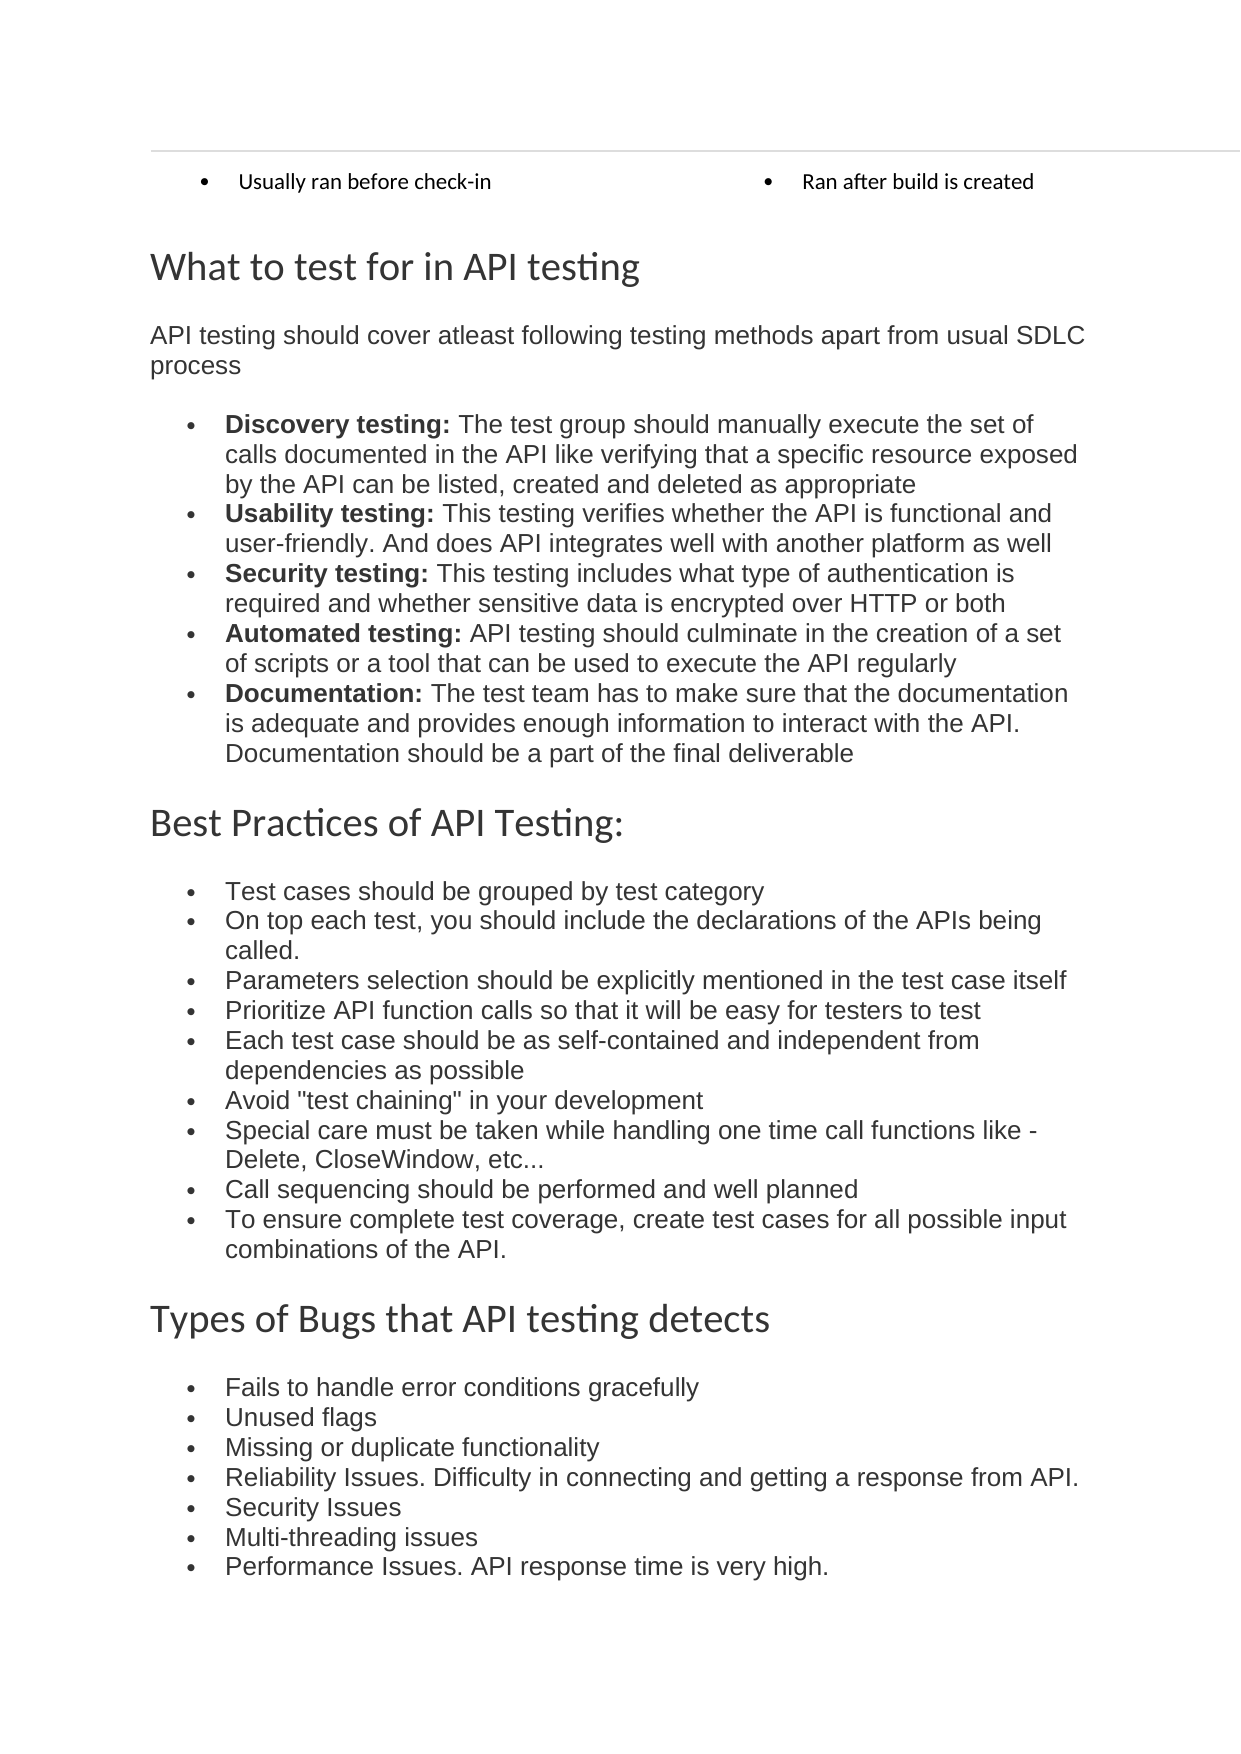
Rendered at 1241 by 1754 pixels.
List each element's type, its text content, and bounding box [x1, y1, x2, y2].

list Documentation: The test team has to make sure that the documentation is adequate and provides enough information to interact with the API. Documentation should be a part of the final deliverable [187, 678, 1090, 768]
list Unused flags [187, 1402, 1090, 1432]
list Usability testing: This testing verifies whether the API is functional and user-friendly. And does API integrates well with another platform as well [187, 498, 1090, 558]
list Missing or duplicate functionality [187, 1432, 1090, 1462]
list Automated testing: API testing should culminate in the creation of a set of scripts or a tool that can be used to execute the API regularly [187, 618, 1090, 678]
list Security testing: This testing includes what type of authentication is required and whether sensitive data is encrypted over HTTP or both [187, 558, 1090, 618]
list Fails to handle error conditions gracefully [187, 1372, 1090, 1402]
list Parameters selection should be explicitly mentioned in the test case itself [187, 965, 1090, 995]
table_cell Ran after build is created [715, 152, 1240, 237]
list Call sequencing should be performed and well planned [187, 1174, 1090, 1204]
list Multi-threading issues [187, 1522, 1090, 1551]
text API testing should cover atleast following testing methods apart from usual SDLC process [150, 320, 1090, 380]
list On top each test, you should include the declarations of the APIs being called. [187, 905, 1090, 965]
list Security Issues [187, 1492, 1090, 1522]
list Special care must be taken while handling one time call functions like - Delete, CloseWindow, etc... [187, 1115, 1090, 1174]
table_cell Usually ran before check-in [151, 152, 714, 237]
list Each test case should be as self-contained and independent from dependencies as possible [187, 1025, 1090, 1085]
list Test cases should be grouped by test category [187, 876, 1090, 905]
subtitle What to test for in API testing [150, 241, 1090, 291]
subtitle Types of Bugs that API testing detects [150, 1293, 1090, 1343]
list Prioritize API function calls so that it will be easy for testers to test [187, 995, 1090, 1025]
list To ensure complete test coverage, create test cases for all possible input combinations of the API. [187, 1204, 1090, 1264]
list Discovery testing: The test group should manually execute the set of calls documented in the API like verifying that a specific resource exposed by the API can be listed, created and deleted as appropriate [187, 409, 1090, 498]
subtitle Best Practices of API Testing: [150, 797, 1090, 846]
list Avoid "test chaining" in your development [187, 1085, 1090, 1115]
list Performance Issues. API response time is very high. [187, 1551, 1090, 1581]
list Reliability Issues. Difficulty in connecting and getting a response from API. [187, 1462, 1090, 1492]
